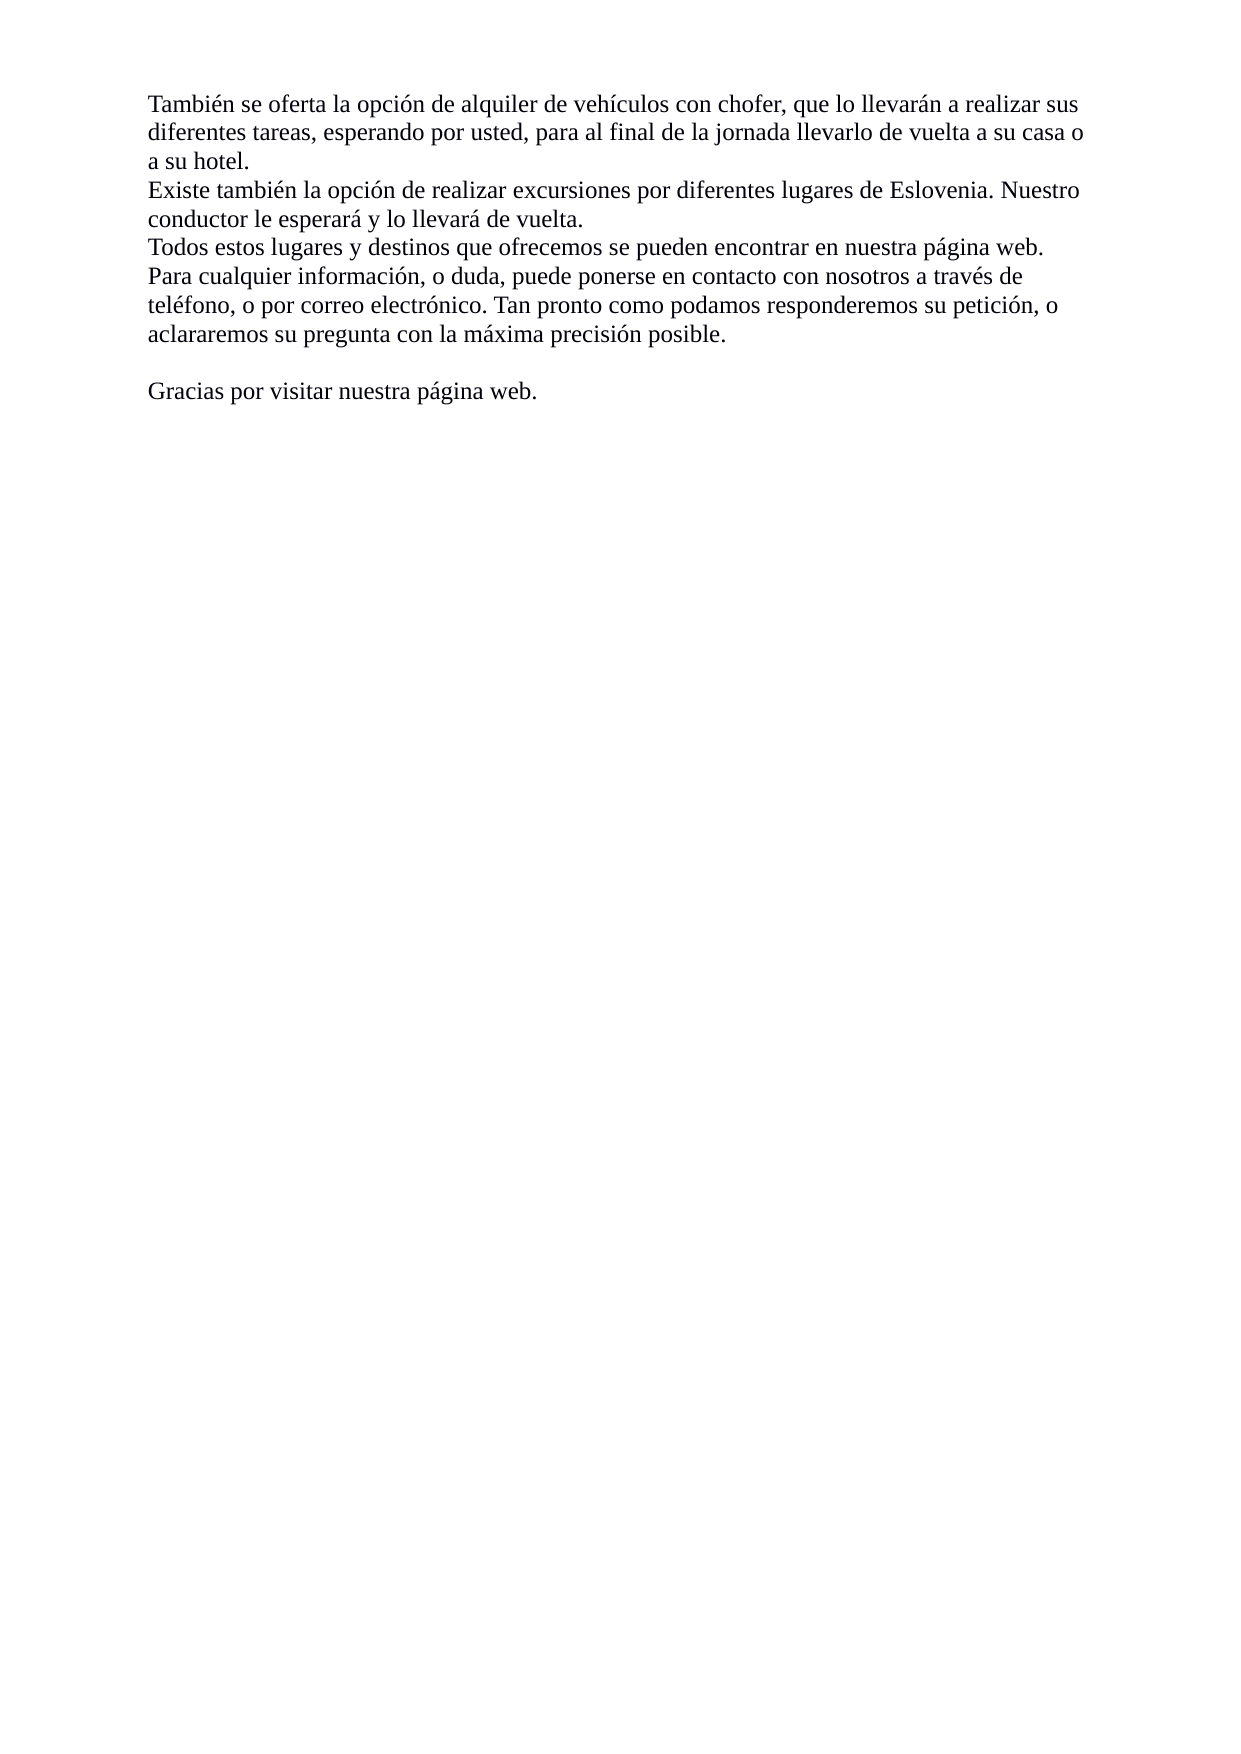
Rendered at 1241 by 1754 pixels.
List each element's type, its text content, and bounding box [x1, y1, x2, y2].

text Existe también la opción de realizar excursiones por diferentes lugares de Eslovenia. Nuestro conductor le esperará y lo llevará de vuelta. [148, 175, 1093, 232]
text Para cualquier información, o duda, puede ponerse en contacto con nosotros a través de teléfono, o por correo electrónico. Tan pronto como podamos responderemos su petición, o aclararemos su pregunta con la máxima precisión posible. [148, 261, 1093, 347]
text Gracias por visitar nuestra página web. [148, 376, 1093, 405]
text También se oferta la opción de alquiler de vehículos con chofer, que lo llevarán a realizar sus diferentes tareas, esperando por usted, para al final de la jornada llevarlo de vuelta a su casa o a su hotel. [148, 89, 1093, 175]
text Todos estos lugares y destinos que ofrecemos se pueden encontrar en nuestra página web. [148, 232, 1093, 261]
